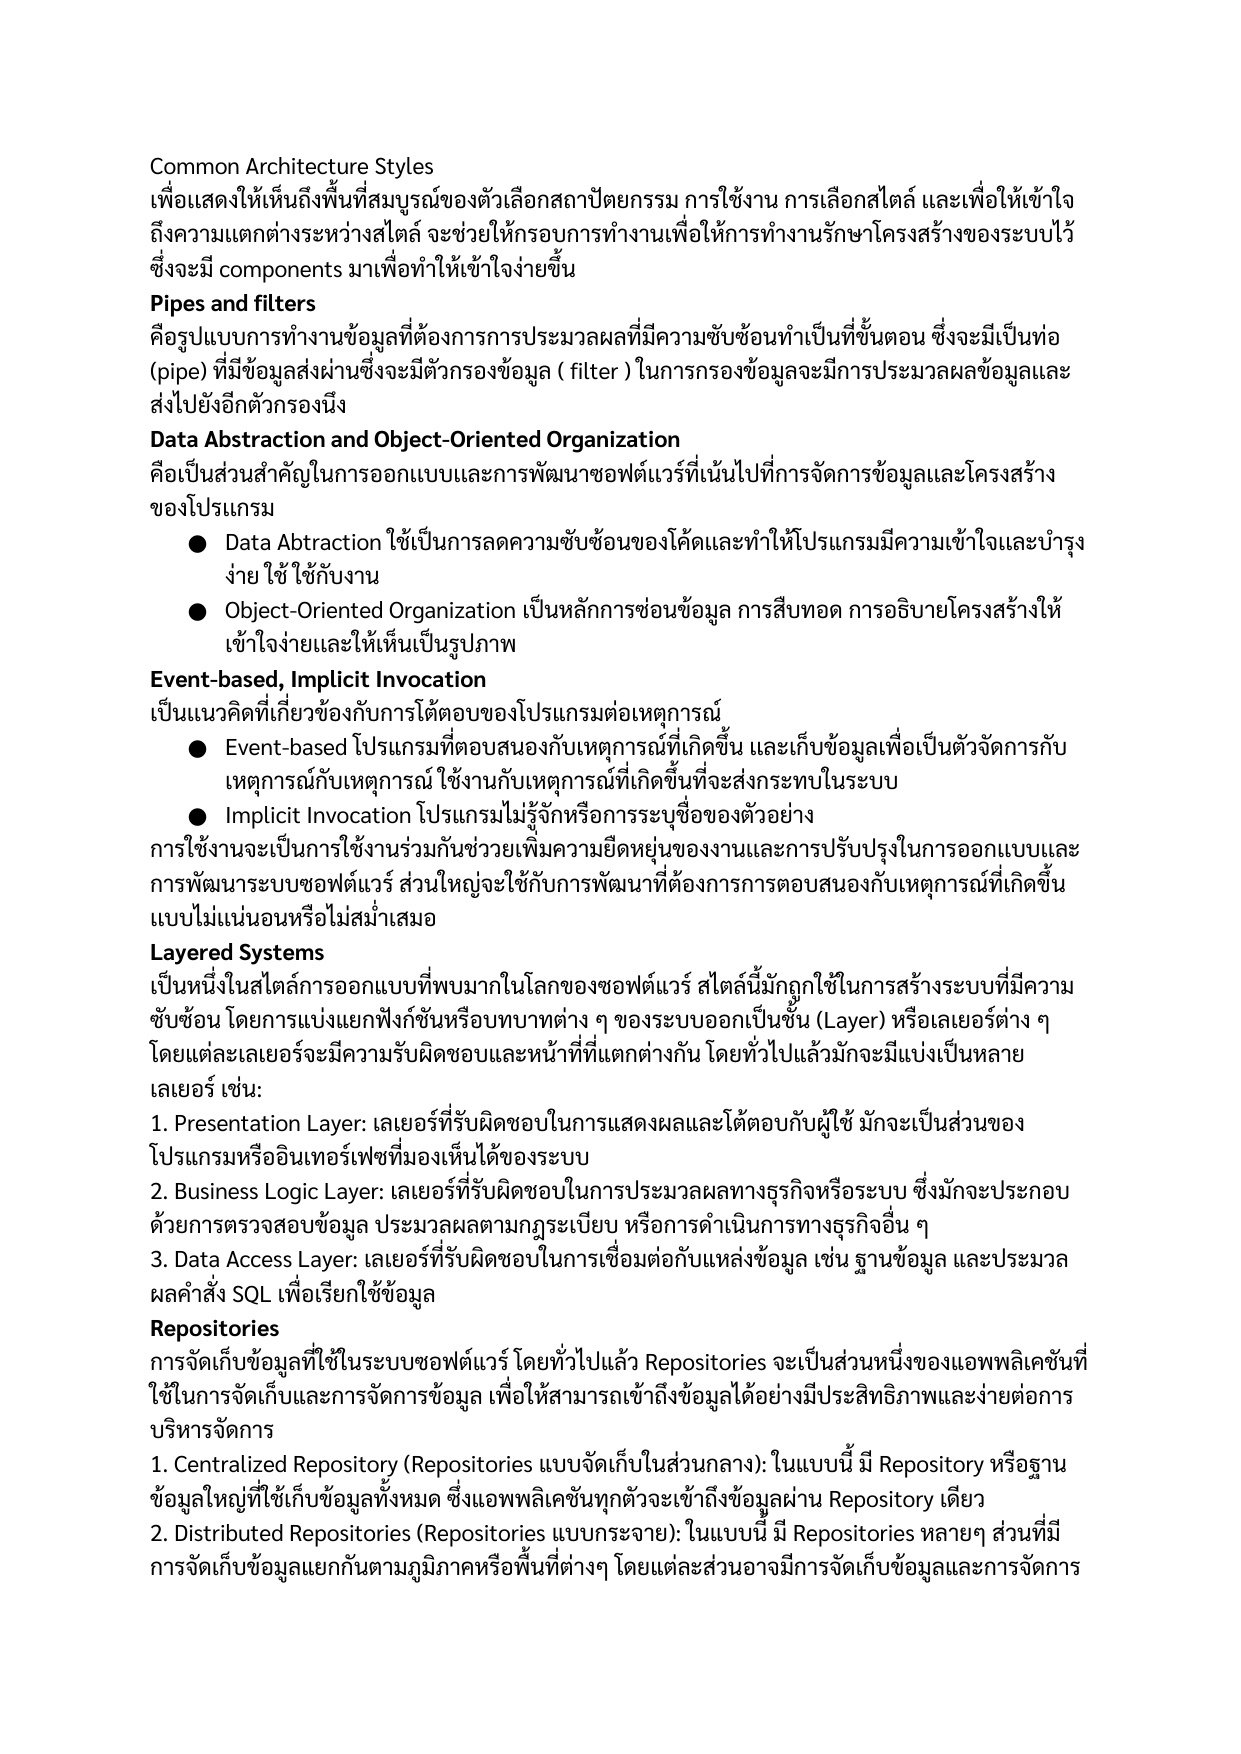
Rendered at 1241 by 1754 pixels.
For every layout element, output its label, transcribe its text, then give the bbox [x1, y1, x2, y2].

text Layered Systems [150, 936, 1090, 966]
text คือเป็นส่วนสำคัญในการออกเเบบเเละการพัฒนาซอฟต์เเวร์ที่เน้นไปที่การจัดการข้อมูลเเละโครงสร้างของโปรเเกรม [150, 457, 1090, 521]
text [150, 1517, 1090, 1581]
text Repositories [150, 1312, 1090, 1341]
text เพื่อเเสดงให้เห็นถึงพื้นที่สมบูรณ์ของตัวเลือกสถาปัตยกรรม การใช้งาน การเลือกสไตล์ เเละเพื่อให้เข้าใจถึงความเเตกต่างระหว่างสไตล์ จะช่วยให้กรอบการทำงานเพื่อให้การทำงานรักษาโครงสร้างของระบบไว้ ซึ่งจะมี components มาเพื่อทำให้เข้าใจง่ายขึ้น [150, 184, 1090, 282]
text 1. Centralized Repository (Repositories แบบจัดเก็บในส่วนกลาง): ในแบบนี้ มี Repository หรือฐานข้อมูลใหญ่ที่ใช้เก็บข้อมูลทั้งหมด ซึ่งแอพพลิเคชันทุกตัวจะเข้าถึงข้อมูลผ่าน Repository เดียว [150, 1448, 1090, 1512]
text เป็นหนึ่งในสไตล์การออกแบบที่พบมากในโลกของซอฟต์แวร์ สไตล์นี้มักถูกใช้ในการสร้างระบบที่มีความซับซ้อน โดยการแบ่งแยกฟังก์ชันหรือบทบาทต่าง ๆ ของระบบออกเป็นชั้น (Layer) หรือเลเยอร์ต่าง ๆ โดยแต่ละเลเยอร์จะมีความรับผิดชอบและหน้าที่ที่แตกต่างกัน โดยทั่วไปแล้วมักจะมีแบ่งเป็นหลายเลเยอร์ เช่น: [150, 970, 1090, 1102]
text 3. Data Access Layer: เลเยอร์ที่รับผิดชอบในการเชื่อมต่อกับแหล่งข้อมูล เช่น ฐานข้อมูล และประมวลผลคำสั่ง SQL เพื่อเรียกใช้ข้อมูล [150, 1243, 1090, 1307]
text 1. Presentation Layer: เลเยอร์ที่รับผิดชอบในการแสดงผลและโต้ตอบกับผู้ใช้ มักจะเป็นส่วนของโปรแกรมหรืออินเทอร์เฟซที่มองเห็นได้ของระบบ [150, 1107, 1090, 1171]
text Pipes and filters [150, 287, 1090, 316]
text เป็นเเนวคิดที่เกี่ยวข้องกับการโต้ตอบของโปรแกรมต่อเหตุการณ์ [150, 697, 1090, 726]
text Event-based, Implicit Invocation [150, 662, 1090, 692]
list Object-Oriented Organization เป็นหลักการซ่อนข้อมูล การสืบทอด การอธิบายโครงสร้างให้เข้าใจง่ายเเละให้เห็นเป็นรูปภาพ [187, 594, 1090, 658]
text Data Abstraction and Object-Oriented Organization [150, 423, 1090, 453]
text 2. Business Logic Layer: เลเยอร์ที่รับผิดชอบในการประมวลผลทางธุรกิจหรือระบบ ซึ่งมักจะประกอบด้วยการตรวจสอบข้อมูล ประมวลผลตามกฎระเบียบ หรือการดำเนินการทางธุรกิจอื่น ๆ [150, 1175, 1090, 1239]
list Data Abtraction ใช้เป็นการลดความซับซ้อนของโค้ดเเละทำให้โปรแกรมมีความเข้าใจเเละบำรุงง่าย ใช้ ใช้กับงาน [187, 526, 1090, 590]
text Common Architecture Styles [150, 150, 1090, 180]
text การใช้งานจะเป็นการใช้งานร่วมกันช่ววยเพิ่มความยืดหยุ่นของงานเเละการปรับปรุงในการออกเเบบเเละการพัฒนาระบบซอฟต์แวร์ ส่วนใหญ่จะใช้กับการพัฒนาที่ต้องการการตอบสนองกับเหตุการณ์ที่เกิดขึ้นเเบบไม่เเน่นอนหรือไม่สม่ำเสมอ [150, 833, 1090, 931]
list Event-based โปรแกรมที่ตอบสนองกับเหตุการณ์ที่เกิดขึ้น เเละเก็บข้อมูลเพื่อเป็นตัวจัดการกับเหตุการณ์กับเหตุการณ์ ใช้งานกับเหตุการณ์ที่เกิดขึ้นที่จะส่งกระทบในระบบ [187, 731, 1090, 795]
text คือรูปแบบการทำงานข้อมูลที่ต้องการการประมวลผลที่มีความซับซ้อนทำเป็นที่ขั้นตอน ซึ่งจะมีเป็นท่อ (pipe) ที่มีข้อมูลส่งผ่านซึ่งจะมีตัวกรองข้อมูล ( filter ) ในการกรองข้อมูลจะมีการประมวลผลข้อมูลเเละส่งไปยังอีกตัวกรองนึง [150, 321, 1090, 419]
list Implicit Invocation โปรแกรมไม่รู้จักหรือการระบุชื่อของตัวอย่าง [187, 799, 1090, 829]
text การจัดเก็บข้อมูลที่ใช้ในระบบซอฟต์แวร์ โดยทั่วไปแล้ว Repositories จะเป็นส่วนหนึ่งของแอพพลิเคชันที่ใช้ในการจัดเก็บและการจัดการข้อมูล เพื่อให้สามารถเข้าถึงข้อมูลได้อย่างมีประสิทธิภาพและง่ายต่อการบริหารจัดการ [150, 1346, 1090, 1444]
